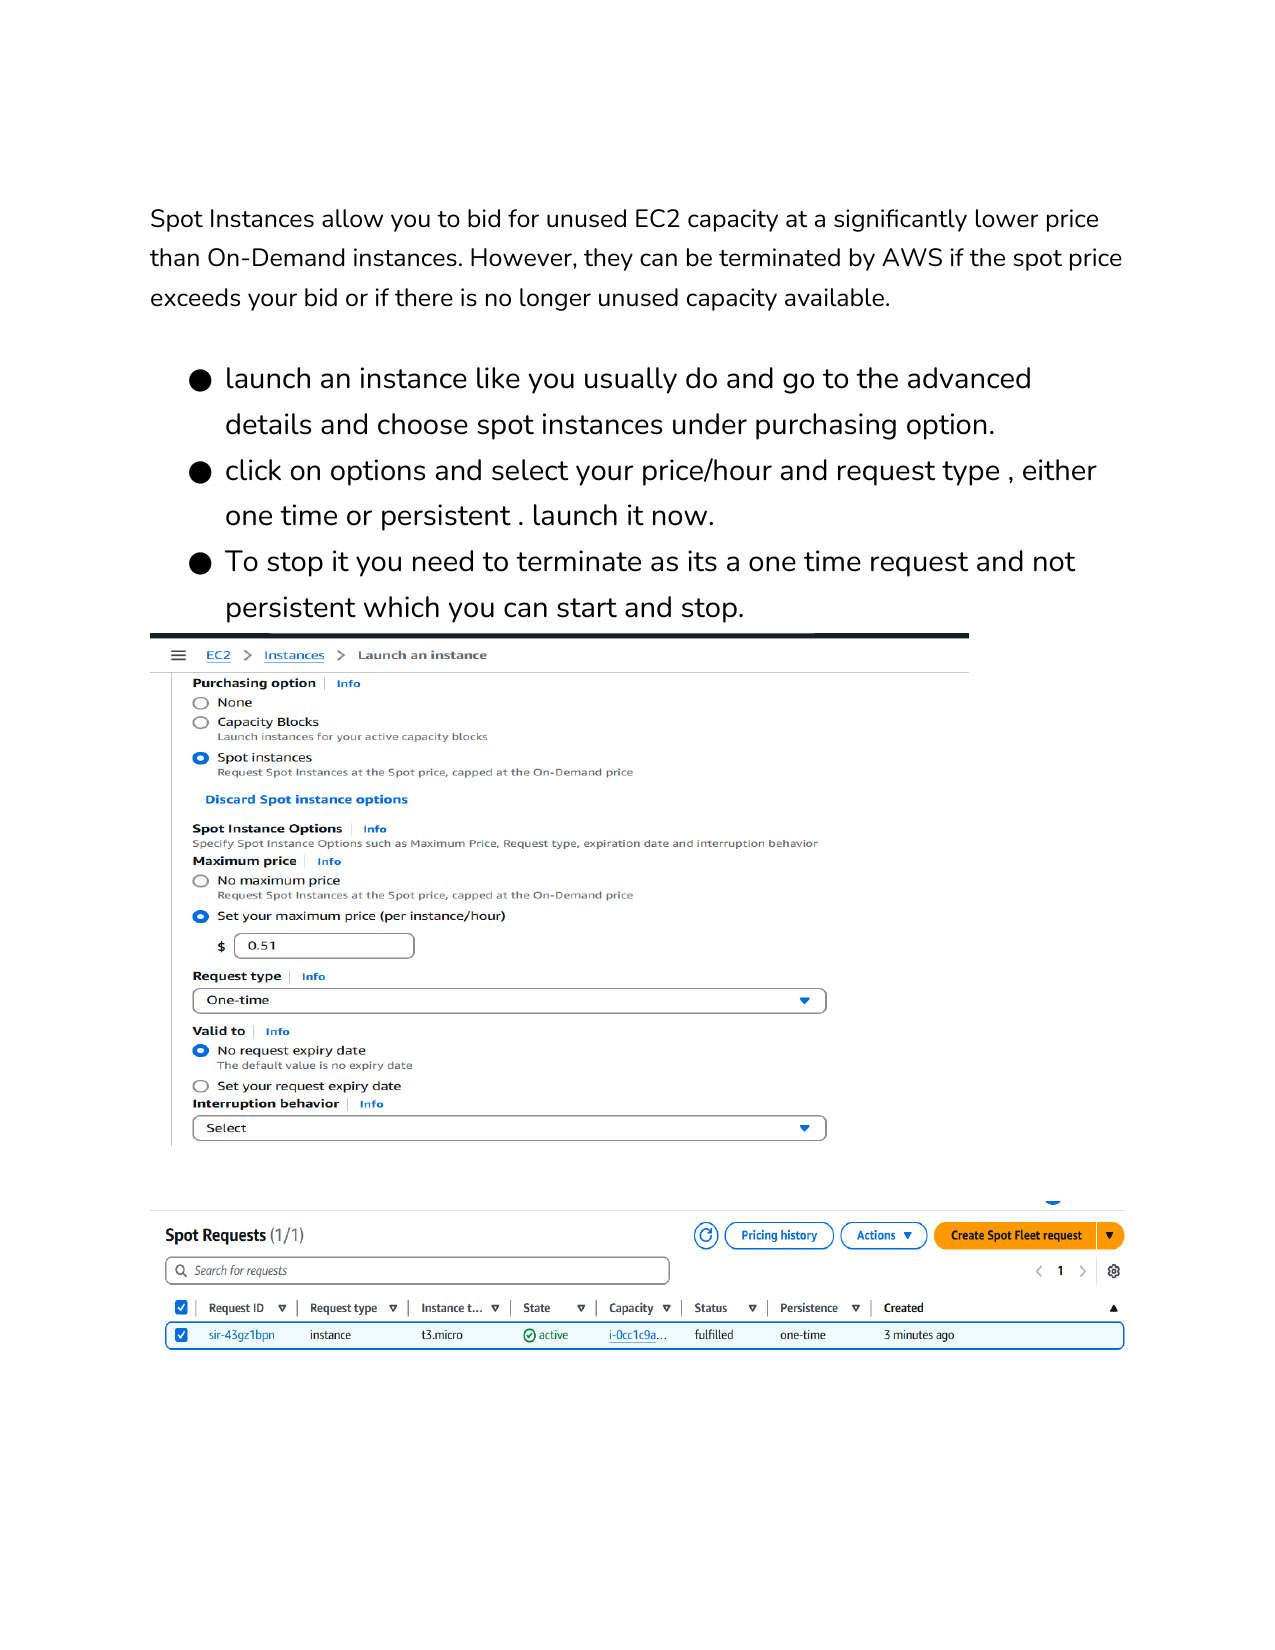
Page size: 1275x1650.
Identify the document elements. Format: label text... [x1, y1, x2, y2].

picture [150, 633, 969, 1146]
picture [150, 1201, 1125, 1403]
list launch an instance like you usually do and go to the advanced details and choose spot instances under purchasing option. [187, 359, 1125, 444]
list click on options and select your price/hour and request type , either one time or persistent . launch it now. [187, 450, 1125, 536]
text Spot Instances allow you to bid for unused EC2 capacity at a significantly lower price than On-Demand instances. However, they can be terminated by AWS if the spot price exceeds your bid or if there is no longer unused capacity available. [150, 202, 1125, 315]
list To stop it you need to terminate as its a one time request and not persistent which you can start and stop. [187, 542, 1125, 627]
